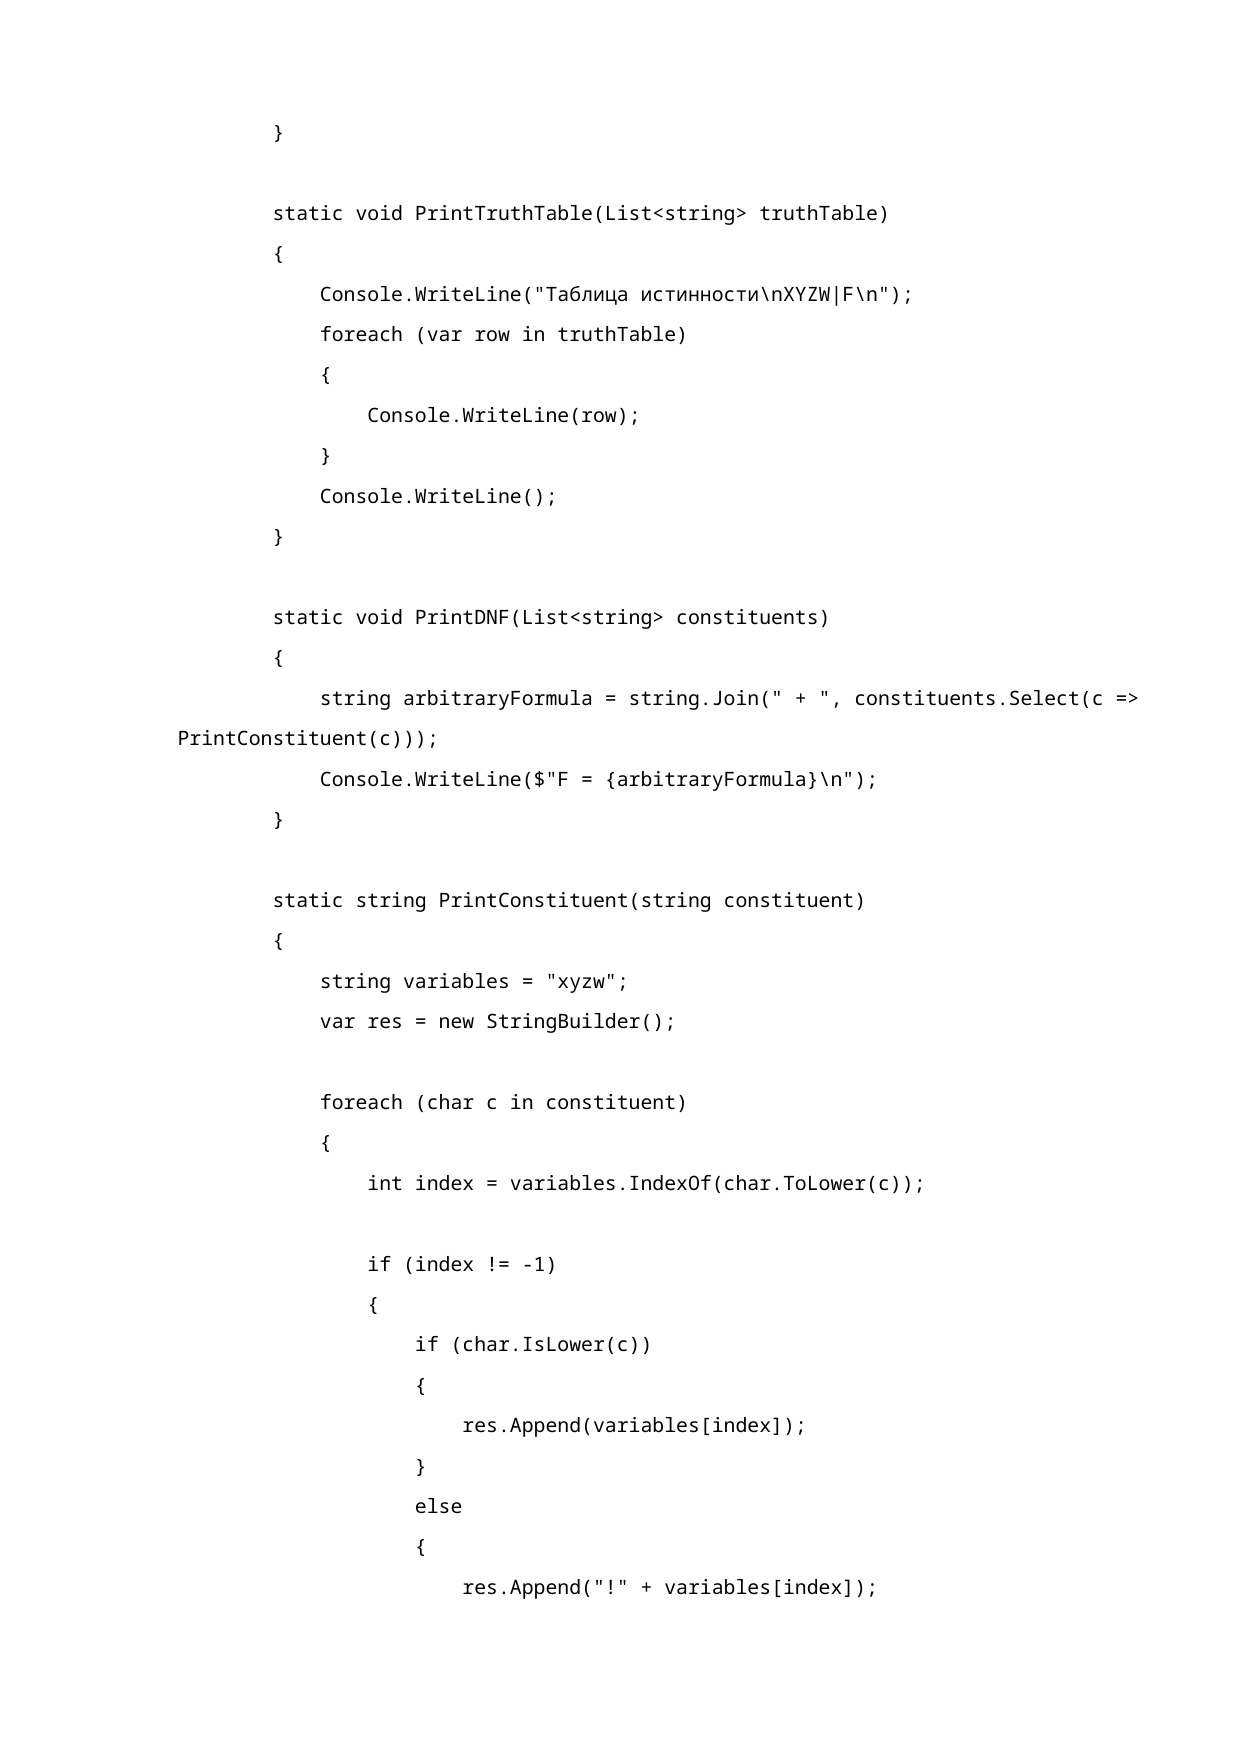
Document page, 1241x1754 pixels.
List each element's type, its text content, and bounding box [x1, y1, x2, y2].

text { [177, 1290, 1152, 1317]
text string arbitraryFormula = string.Join(" + ", constituents.Select(c => PrintConstituent(c))); [177, 684, 1152, 751]
text static string PrintConstituent(string constituent) [177, 886, 1152, 913]
text { [177, 1128, 1152, 1156]
text Console.WriteLine(); [177, 482, 1152, 509]
text static void PrintDNF(List<string> constituents) [177, 603, 1152, 630]
text res.Append(variables[index]); [177, 1411, 1152, 1438]
text } [177, 805, 1152, 832]
text var res = new StringBuilder(); [177, 1007, 1152, 1034]
text } [177, 441, 1152, 468]
text res.Append("!" + variables[index]); [177, 1573, 1152, 1600]
text } [177, 118, 1152, 145]
text Console.WriteLine(row); [177, 401, 1152, 428]
text else [177, 1492, 1152, 1519]
text } [177, 1452, 1152, 1479]
text { [177, 1371, 1152, 1398]
text if (char.IsLower(c)) [177, 1331, 1152, 1358]
text foreach (char c in constituent) [177, 1088, 1152, 1115]
text Console.WriteLine("Таблица истинности\nXYZW|F\n"); [177, 280, 1152, 307]
text { [177, 361, 1152, 388]
text foreach (var row in truthTable) [177, 320, 1152, 347]
text int index = variables.IndexOf(char.ToLower(c)); [177, 1169, 1152, 1196]
text if (index != -1) [177, 1250, 1152, 1277]
text { [177, 643, 1152, 671]
text string variables = "xyzw"; [177, 967, 1152, 994]
text } [177, 522, 1152, 549]
text { [177, 926, 1152, 953]
text Console.WriteLine($"F = {arbitraryFormula}\n"); [177, 765, 1152, 792]
text static void PrintTruthTable(List<string> truthTable) [177, 199, 1152, 226]
text { [177, 1533, 1152, 1560]
text { [177, 239, 1152, 266]
